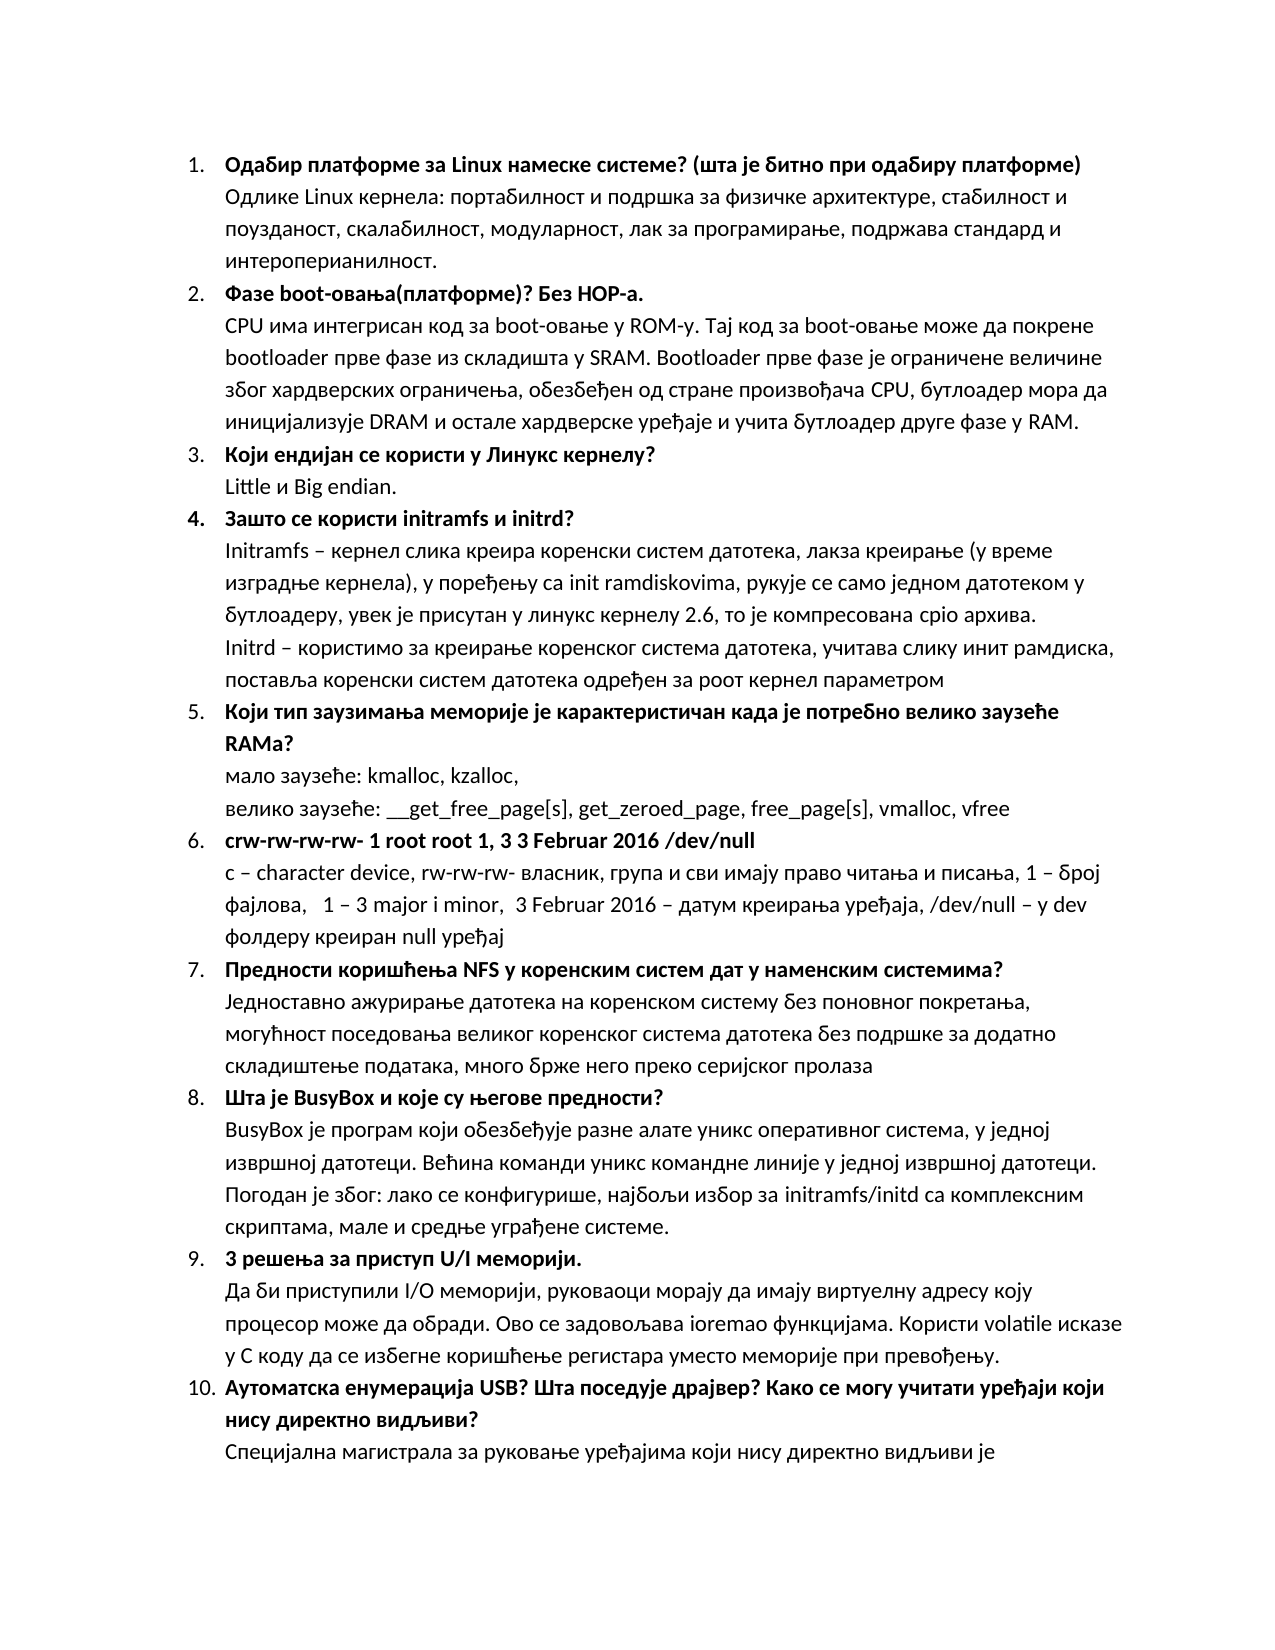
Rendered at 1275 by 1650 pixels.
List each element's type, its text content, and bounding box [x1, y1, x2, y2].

list Шта је BusyBox и које су његове предности? BusyBox је програм који обезбеђује разне алате уникс оперативног система, у једној извршној датотеци. Већина команди уникс командне линије у једној извршној датотеци. Погодан је због: лако се конфигурише, најбољи избор за initramfs/initd са комплексним скриптама, мале и средње уграђене системе. [187, 1083, 1125, 1240]
list Који тип заузимања меморије је карактеристичан када је потребно велико заузеће RAMа? мало заузеће: kmalloc, kzalloc, велико заузеће: __get_free_page[s], get_zeroed_page, free_page[s], vmalloc, vfree [187, 697, 1125, 822]
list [187, 1373, 1125, 1466]
list Одабир платформе за Linux намеске системе? (шта је битно при одабиру платформе) Одлике Linux кернела: портабилност и подршка за физичке архитектуре, стабилност и поузданост, скалабилност, модуларност, лак за програмирање, подржава стандард и интероперианилност. [187, 150, 1125, 274]
list 3 решења за приступ U/I меморији. Да би приступили I/O меморији, руковаоци морају да имају виртуелну адресу коју процесор може да обради. Ово се задовољава ioremao функцијама. Користи volatile исказе у С коду да се избегне коришћење регистара уместо меморије при превођењу. [187, 1244, 1125, 1369]
list Initramfs – кернел слика креира коренски систем датотека, лакза креирање (у време изградње кернела), у поређењу са init ramdiskovima, рукује се само једном датотеком у бутлоадеру, увек је присутан у линукс кернелу 2.6, то је компресована cpio архива. Initrd – користимо за креирање коренског система датотека, учитава слику инит рамдиска, поставља коренски систем датотека одређен за роот кернел параметром [225, 536, 1125, 693]
list Предности коришћења NFS у коренским систем дат у наменским системима? Једноставно ажурирање датотека на коренском систему без поновног покретања, могућност поседовања великог коренског система датотека без подршке за додатно складиштење података, много брже него преко серијског пролаза [187, 955, 1125, 1079]
list crw-rw-rw-rw- 1 root root 1, 3 3 Februar 2016 /dev/null c – character device, rw-rw-rw- власник, група и сви имају право читања и писања, 1 – број фајлова, 1 – 3 major i minor, 3 Februar 2016 – датум креирања уређаја, /dev/null – у dev фолдеру креиран null уређај [187, 826, 1125, 951]
list Зашто се користи initramfs и initrd? [187, 504, 1125, 532]
list Који ендијан се користи у Линукс кернелу? Little и Big endian. [187, 440, 1125, 500]
list Фазе boot-овања(платформе)? Без НОР-а. CPU има интегрисан код за boot-овање у ROM-у. Тај код за boot-овање може да покрене bootloader прве фазе из складишта у SRAM. Bootloader прве фазе је ограничене величине због хардверских ограничења, обезбеђен од стране произвођача CPU, бутлоадер мора да иницијализује DRAM и остале хардверске уређаје и учита бутлоадер друге фазе у RAM. [187, 279, 1125, 436]
